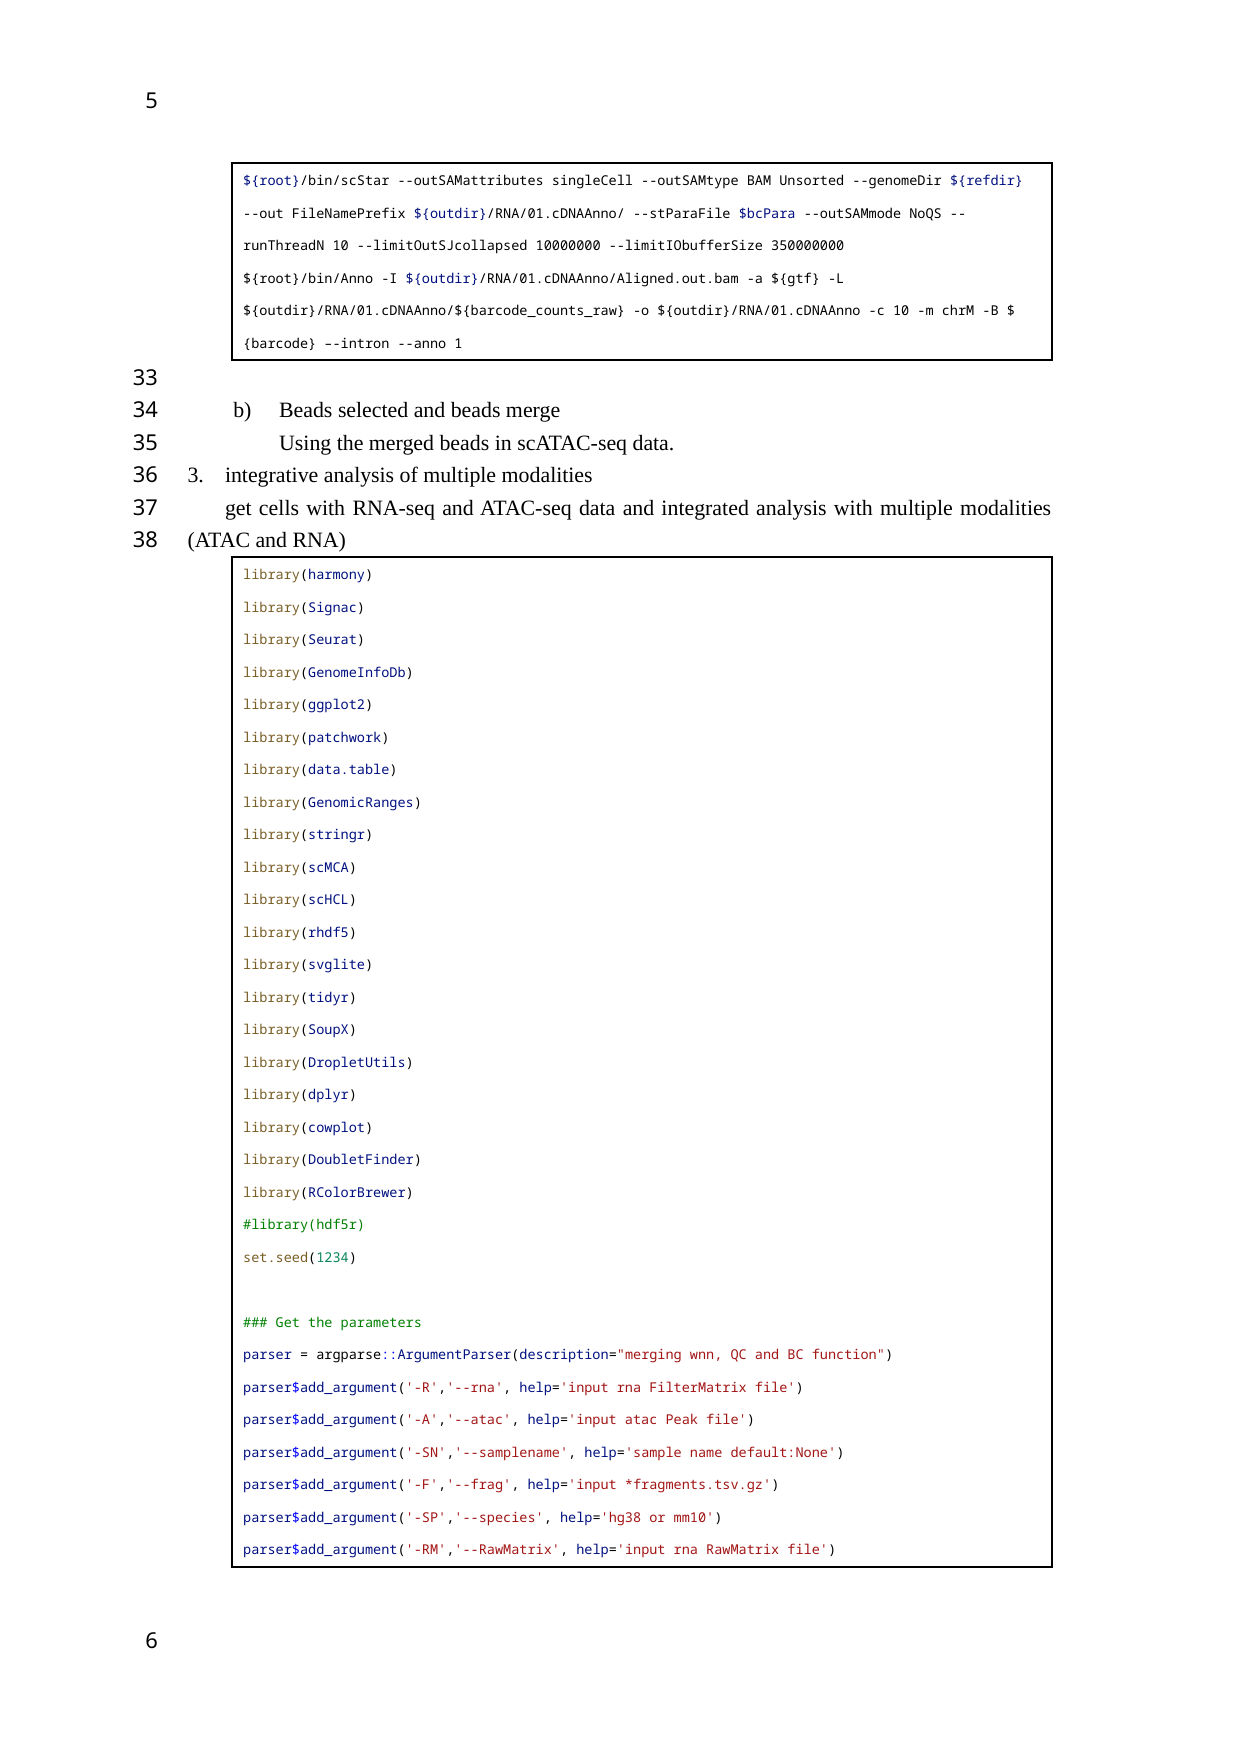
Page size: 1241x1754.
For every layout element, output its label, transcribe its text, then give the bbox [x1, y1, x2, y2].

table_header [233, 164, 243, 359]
list Using the merged beads in scATAC-seq data. [279, 426, 1053, 459]
text get cells with RNA-seq and ATAC-seq data and integrated analysis with multiple modalities (ATAC and RNA) [187, 491, 1053, 556]
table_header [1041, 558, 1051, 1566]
list Beads selected and beads merge [233, 394, 1053, 426]
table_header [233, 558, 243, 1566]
list integrative analysis of multiple modalities [187, 459, 1053, 491]
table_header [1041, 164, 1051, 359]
